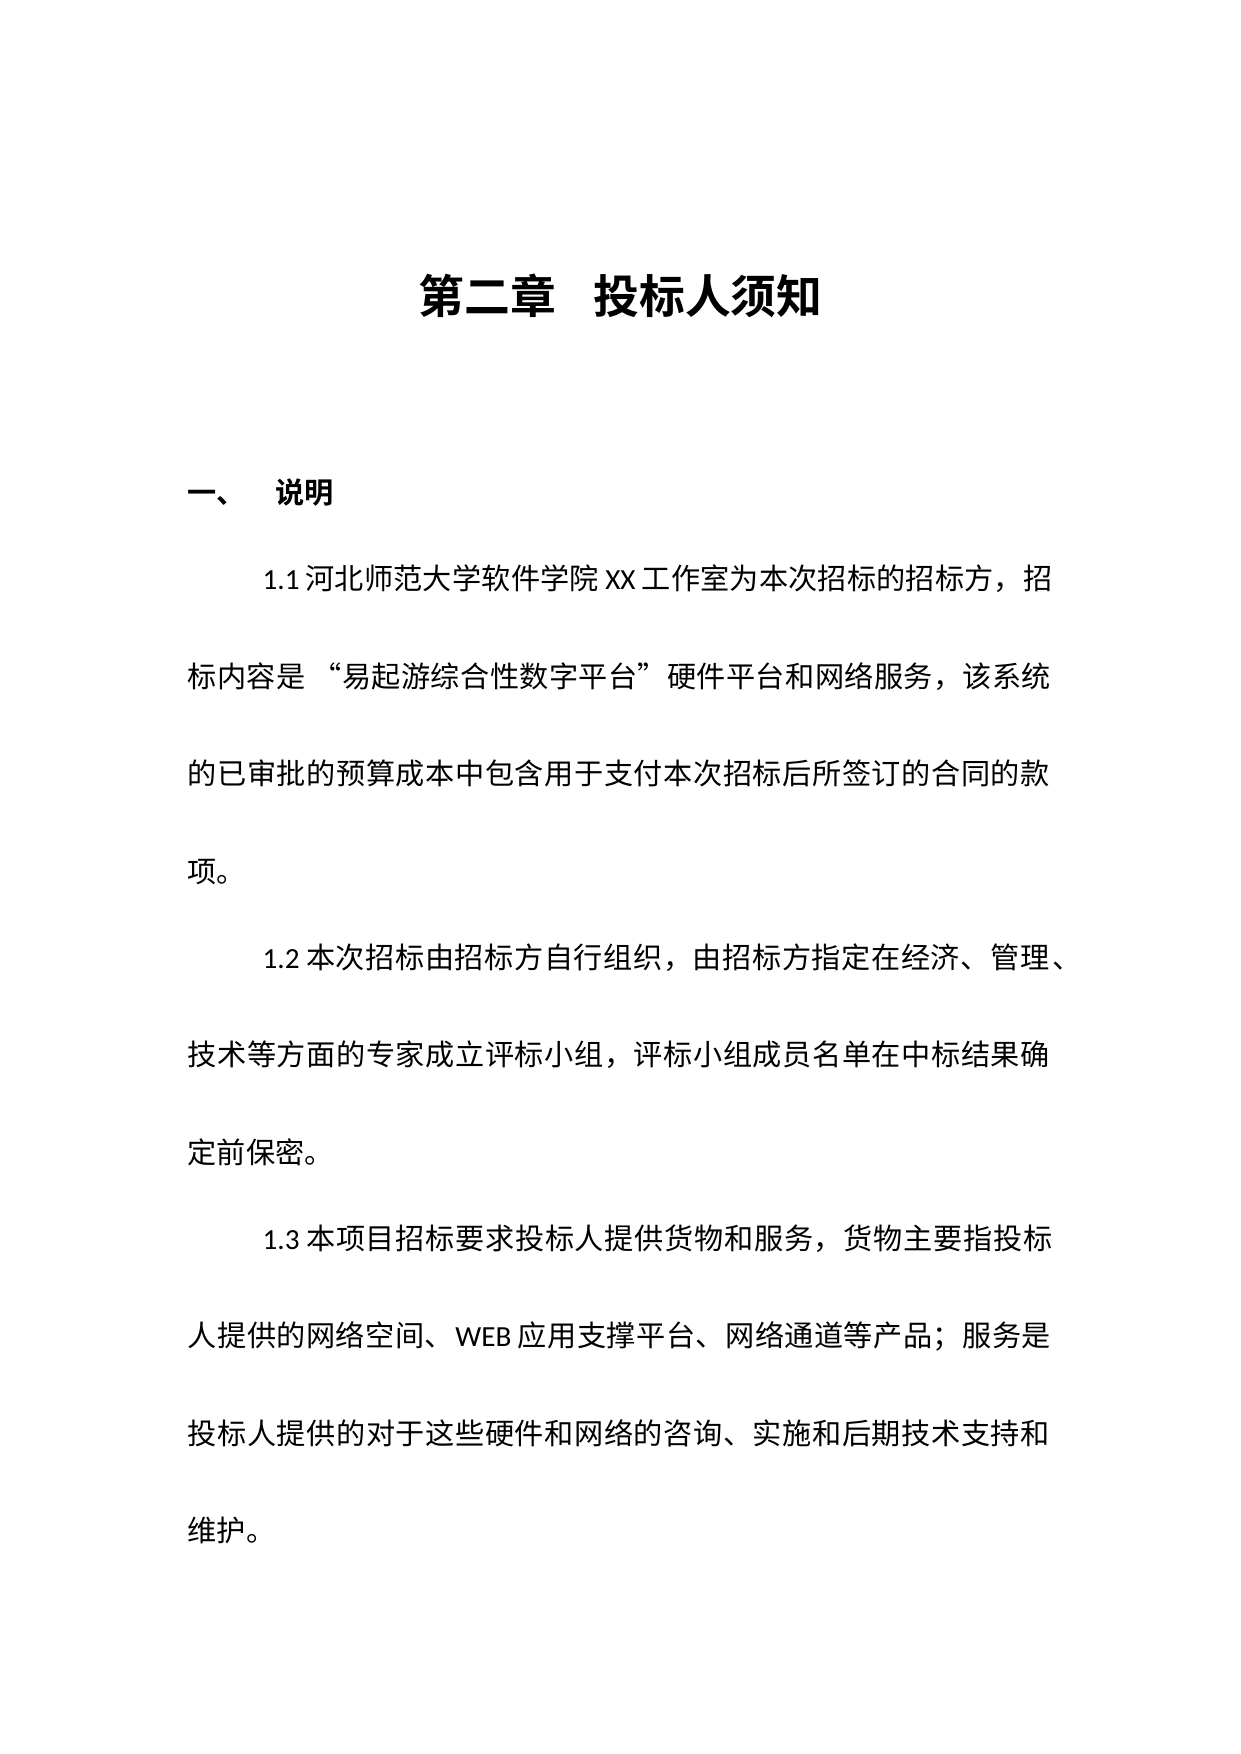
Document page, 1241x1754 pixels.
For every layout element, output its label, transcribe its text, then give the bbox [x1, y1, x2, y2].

text 1.1河北师范大学软件学院XX工作室为本次招标的招标方，招标内容是 “易起游综合性数字平台”硬件平台和网络服务，该系统的已审批的预算成本中包含用于支付本次招标后所签订的合同的款项。 [187, 544, 1053, 902]
text 1.3本项目招标要求投标人提供货物和服务，货物主要指投标人提供的网络空间、WEB应用支撑平台、网络通道等产品；服务是投标人提供的对于这些硬件和网络的咨询、实施和后期技术支持和维护。 [187, 1204, 1053, 1562]
list 投标人须知 [187, 245, 1053, 342]
text 1.2本次招标由招标方自行组织，由招标方指定在经济、管理、技术等方面的专家成立评标小组，评标小组成员名单在中标结果确定前保密。 [187, 923, 1053, 1183]
list 说明 [187, 458, 1053, 523]
